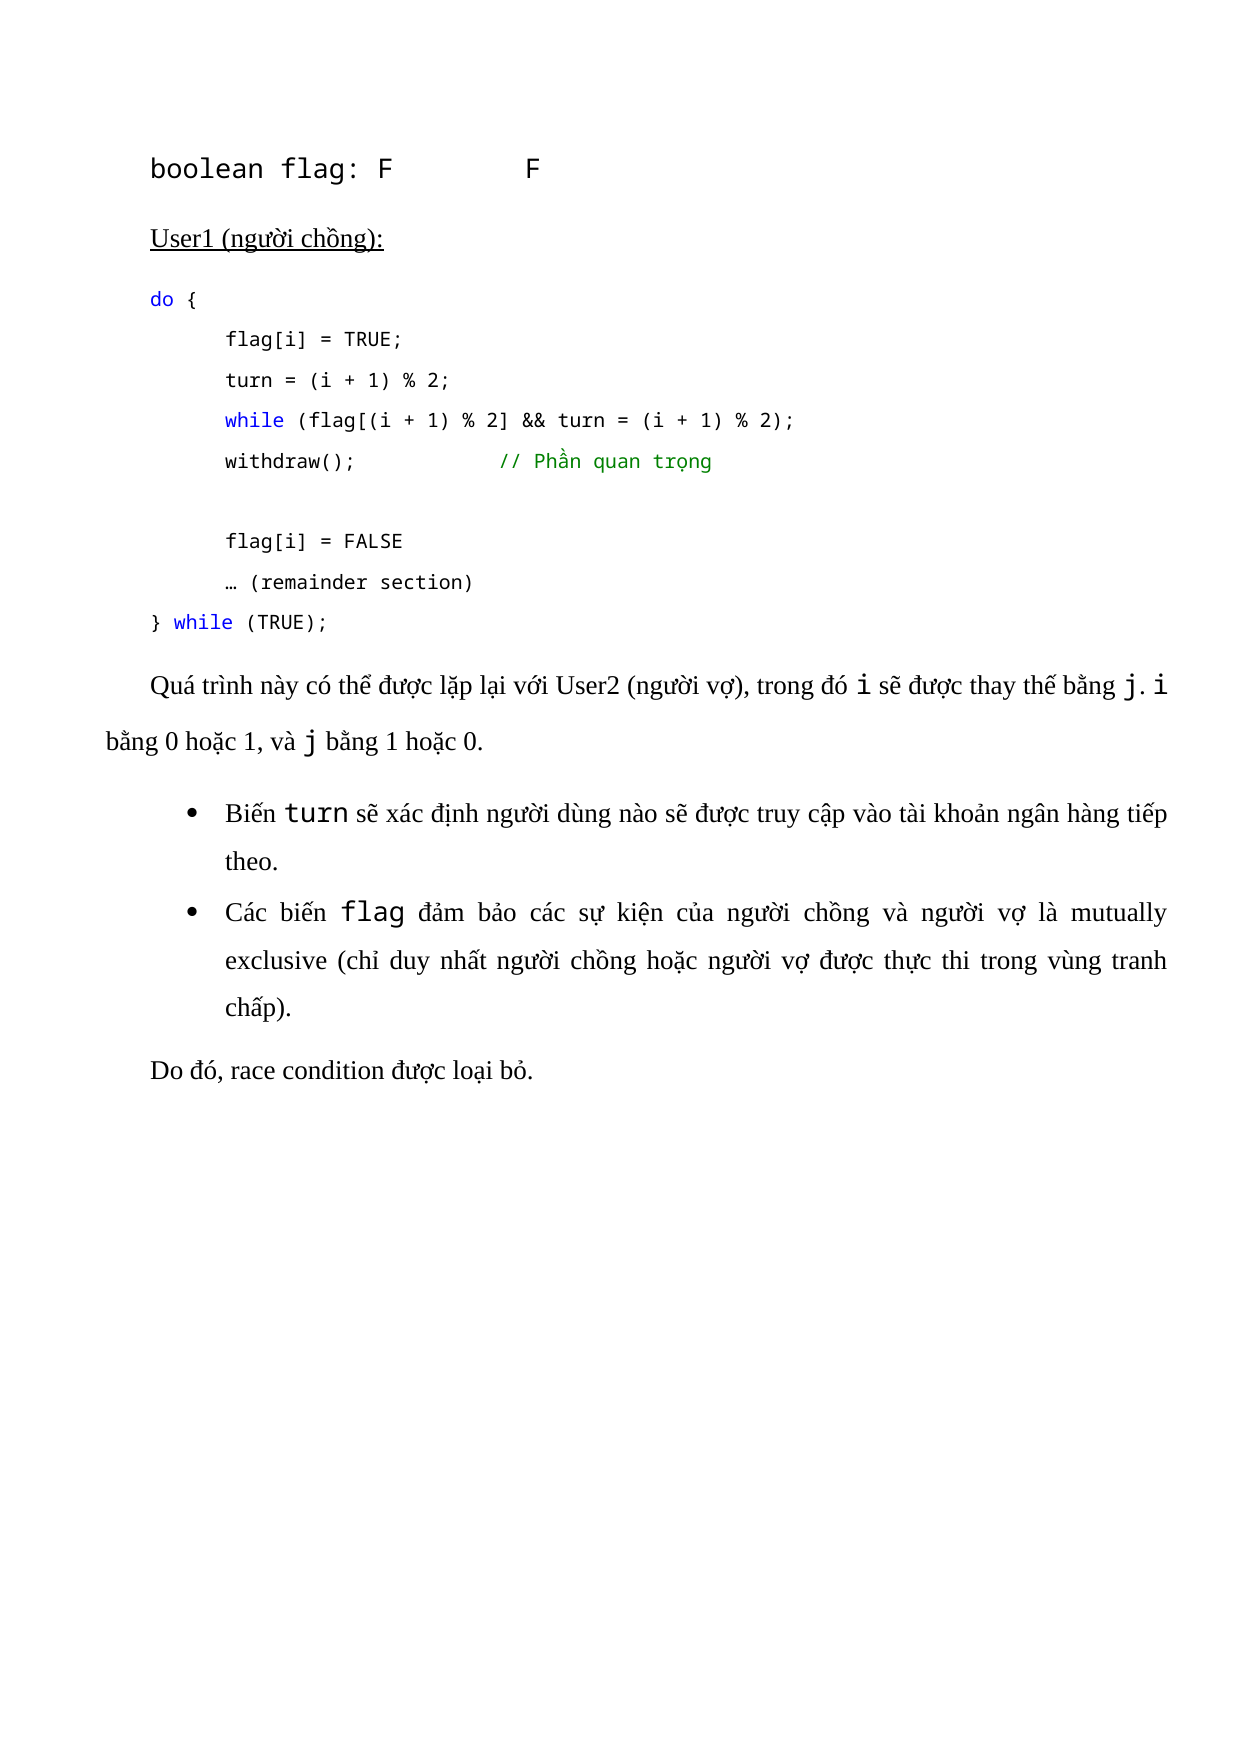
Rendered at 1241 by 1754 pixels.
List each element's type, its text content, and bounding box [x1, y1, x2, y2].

text withdraw(); // Phần quan trọng [150, 447, 1090, 474]
text } while (TRUE); [106, 609, 1169, 636]
text User1 (người chồng): [106, 222, 1169, 253]
text … (remainder section) [150, 568, 1090, 595]
list Các biến flag đảm bảo các sự kiện của người chồng và người vợ là mutually exclusive (chỉ duy nhất người chồng hoặc người vợ được thực thi trong vùng tranh chấp). [187, 892, 1169, 1022]
text flag[i] = FALSE [150, 528, 1090, 555]
text while (flag[(i + 1) % 2] && turn = (i + 1) % 2); [150, 407, 1090, 433]
text Quá trình này có thể được lặp lại với User2 (người vợ), trong đó i sẽ được thay thế bằng j. i bằng 0 hoặc 1, và j bằng 1 hoặc 0. [106, 666, 1169, 758]
text boolean flag: F F [106, 150, 1169, 187]
text turn = (i + 1) % 2; [150, 366, 1090, 393]
list Biến turn sẽ xác định người dùng nào sẽ được truy cập vào tài khoản ngân hàng tiếp theo. [187, 793, 1169, 877]
text flag[i] = TRUE; [150, 326, 1090, 353]
text do { [150, 285, 1090, 312]
text Do đó, race condition được loại bỏ. [150, 1054, 1169, 1086]
